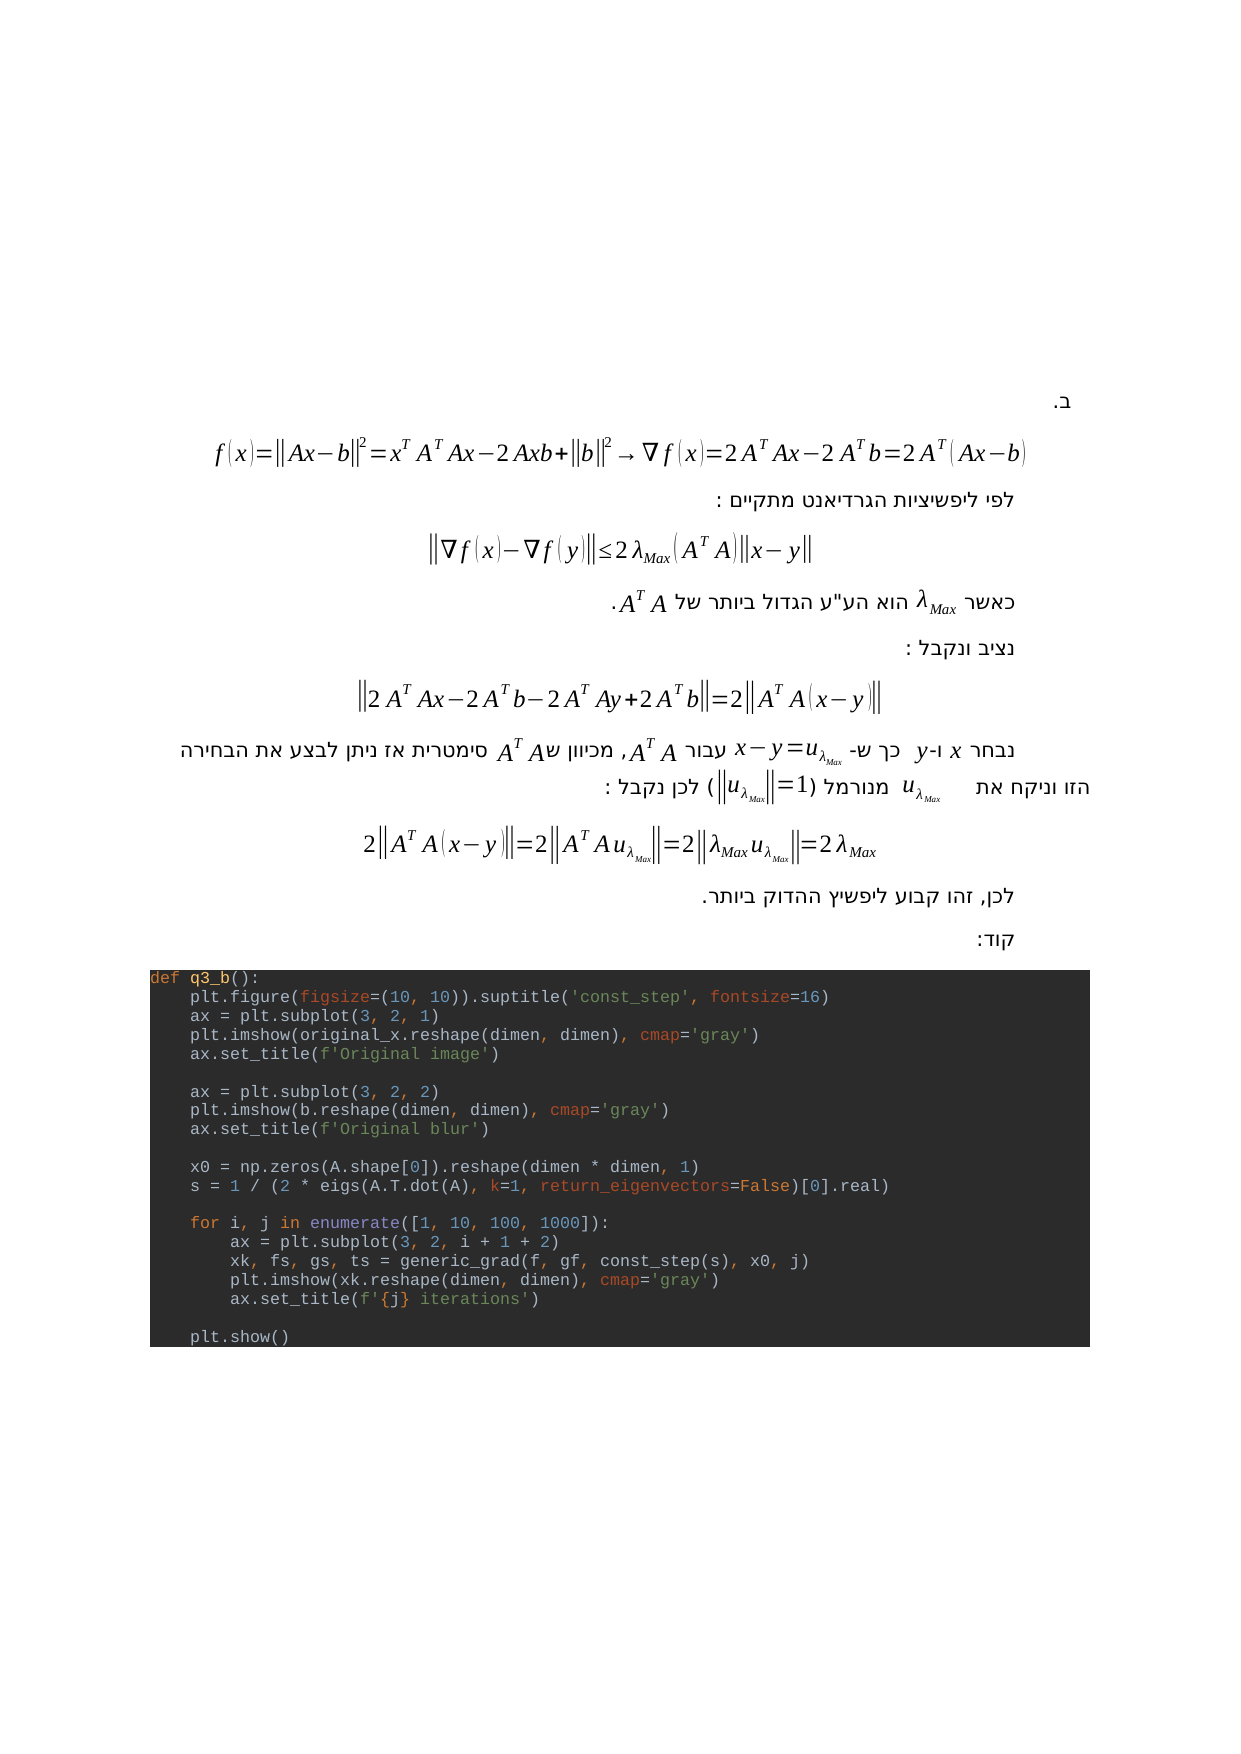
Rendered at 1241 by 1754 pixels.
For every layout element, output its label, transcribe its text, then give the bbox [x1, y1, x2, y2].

text def q3_b(): plt.figure(figsize=(10, 10)).suptitle('const_step', fontsize=16) ax = plt.subplot(3, 2, 1) plt.imshow(original_x.reshape(dimen, dimen), cmap='gray') ax.set_title(f'Original image') ax = plt.subplot(3, 2, 2) plt.imshow(b.reshape(dimen, dimen), cmap='gray') ax.set_title(f'Original blur') x0 = np.zeros(A.shape[0]).reshape(dimen * dimen, 1) s = 1 / (2 * eigs(A.T.dot(A), k=1, return_eigenvectors=False)[0].real) for i, j in enumerate([1, 10, 100, 1000]): ax = plt.subplot(3, 2, i + 1 + 2) xk, fs, gs, ts = generic_grad(f, gf, const_step(s), x0, j) plt.imshow(xk.reshape(dimen, dimen), cmap='gray') ax.set_title(f'{j} iterations') plt.show() [150, 970, 1090, 1347]
text לפי ליפשיציות הגרדיאנט מתקיים : [150, 488, 1090, 512]
text נציב ונקבל : [150, 636, 1090, 660]
text קוד: [150, 927, 1090, 951]
text לכן, זהו קבוע ליפשיץ ההדוק ביותר. [150, 884, 1090, 909]
text נבחר ו- כך ש- עבור , מכיוון ש סימטרית אז ניתן לבצע את הבחירה הזו וניקח את מנורמל () לכן נקבל : [150, 734, 1090, 806]
text כאשר הוא הע"ע הגדול ביותר של . [150, 586, 1090, 617]
